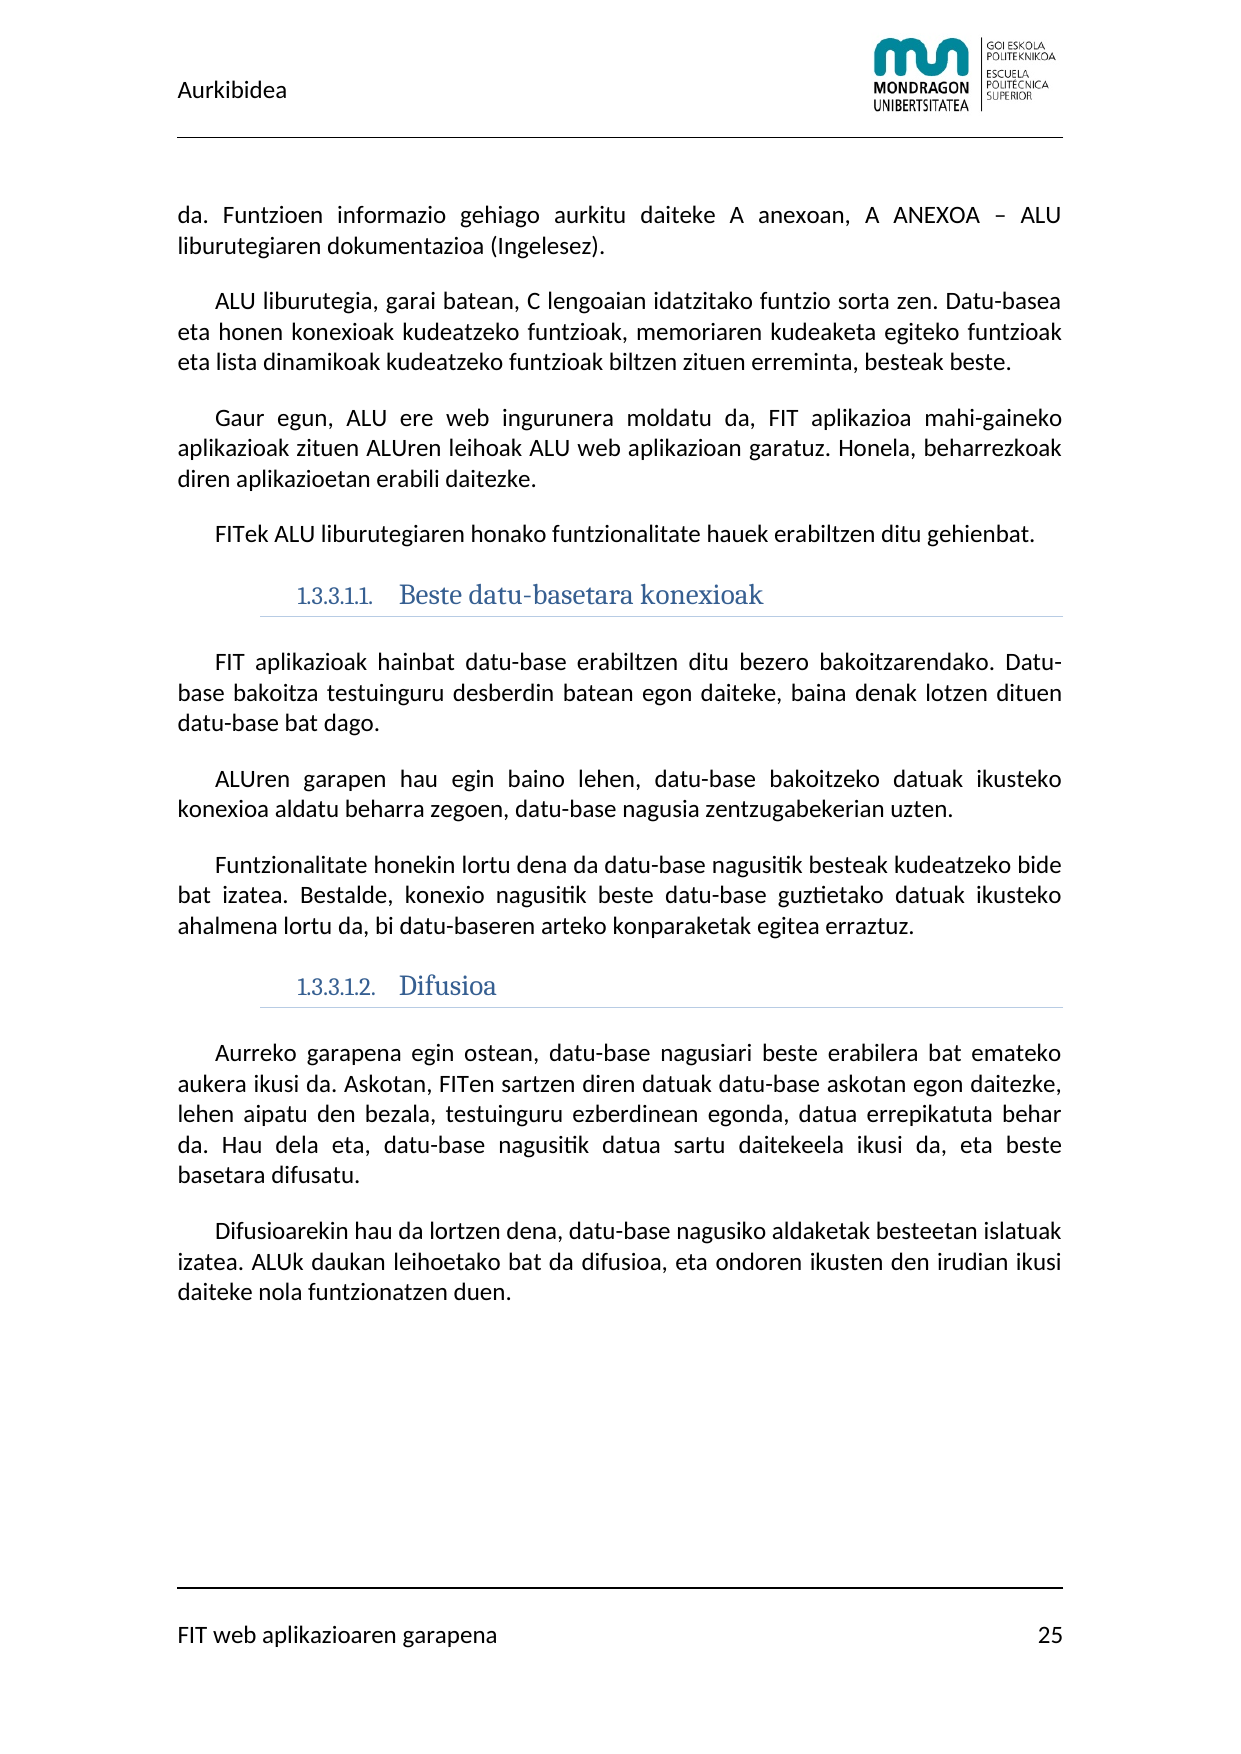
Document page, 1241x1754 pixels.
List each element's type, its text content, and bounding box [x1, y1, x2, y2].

text ALUren garapen hau egin baino lehen, datu-base bakoitzeko datuak ikusteko konexioa aldatu beharra zegoen, datu-base nagusia zentzugabekerian uzten. [177, 763, 1063, 824]
text Difusioarekin hau da lortzen dena, datu-base nagusiko aldaketak besteetan islatuak izatea. ALUk daukan leihoetako bat da difusioa, eta ondoren ikusten den irudian ikusi daiteke nola funtzionatzen duen. [177, 1215, 1063, 1307]
picture [858, 21, 1067, 125]
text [177, 199, 1063, 261]
text Gaur egun, ALU ere web ingurunera moldatu da, FIT aplikazioa mahi-gaineko aplikazioak zituen ALUren leihoak ALU web aplikazioan garatuz. Honela, beharrezkoak diren aplikazioetan erabili daitezke. [177, 402, 1063, 494]
text FITek ALU liburutegiaren honako funtzionalitate hauek erabiltzen ditu gehienbat. [177, 519, 1063, 549]
text FIT aplikazioak hainbat datu-base erabiltzen ditu bezero bakoitzarendako. Datu-base bakoitza testuinguru desberdin batean egon daiteke, baina denak lotzen dituen datu-base bat dago. [177, 646, 1063, 738]
text Funtzionalitate honekin lortu dena da datu-base nagusitik besteak kudeatzeko bide bat izatea. Bestalde, konexio nagusitik beste datu-base guztietako datuak ikusteko ahalmena lortu da, bi datu-baseren arteko konparaketak egitea erraztuz. [177, 849, 1063, 940]
text ALU liburutegia, garai batean, C lengoaian idatzitako funtzio sorta zen. Datu-basea eta honen konexioak kudeatzeko funtzioak, memoriaren kudeaketa egiteko funtzioak eta lista dinamikoak kudeatzeko funtzioak biltzen zituen erreminta, besteak beste. [177, 286, 1063, 377]
text Aurreko garapena egin ostean, datu-base nagusiari beste erabilera bat emateko aukera ikusi da. Askotan, FITen sartzen diren datuak datu-base askotan egon daitezke, lehen aipatu den bezala, testuinguru ezberdinean egonda, datua errepikatuta behar da. Hau dela eta, datu-base nagusitik datua sartu daitekeela ikusi da, eta beste basetara difusatu. [177, 1037, 1063, 1190]
subtitle Difusioa [260, 969, 1063, 1007]
subtitle Beste datu-basetara konexioak [260, 578, 1063, 616]
